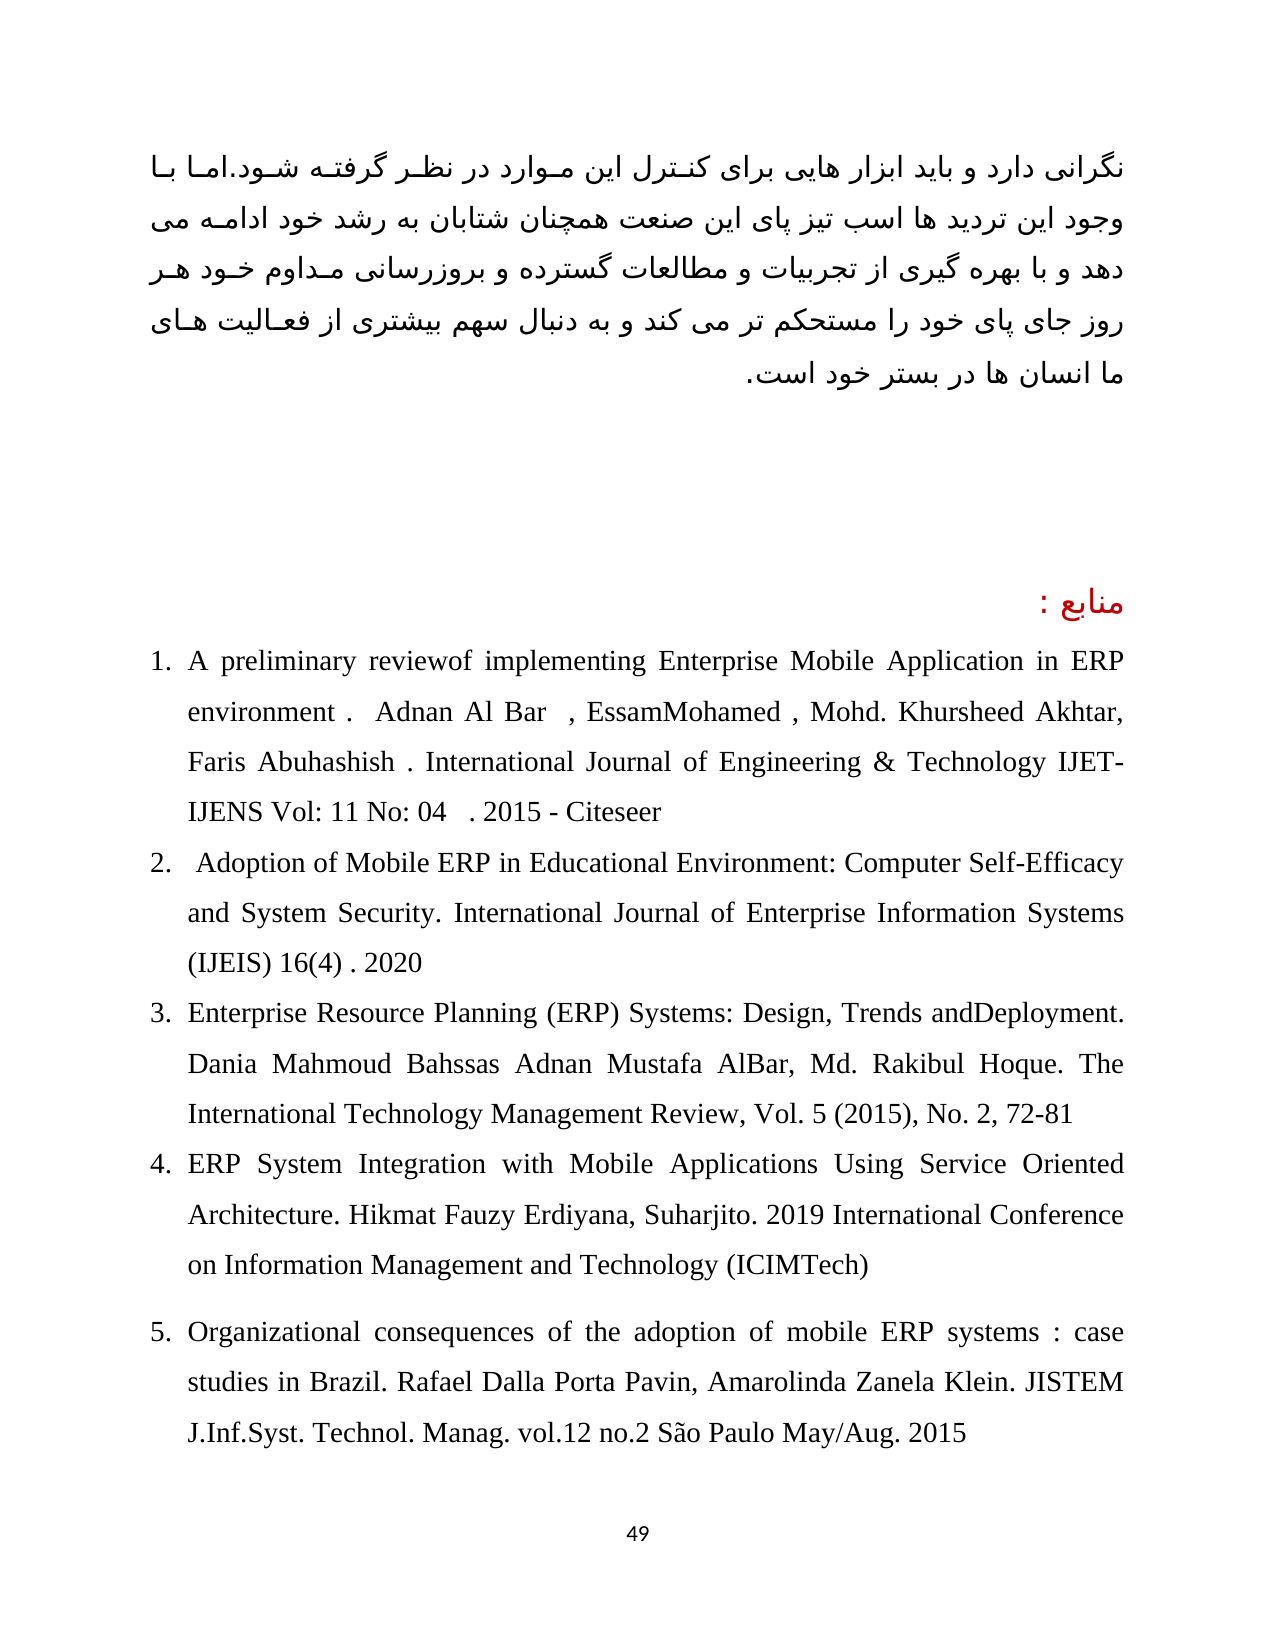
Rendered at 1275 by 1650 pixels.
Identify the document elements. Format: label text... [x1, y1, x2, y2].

list ERP System Integration with Mobile Applications Using Service Oriented Architecture. Hikmat Fauzy Erdiyana, Suharjito. 2019 International Conference on Information Management and Technology (ICIMTech) [150, 1147, 1125, 1281]
list Enterprise Resource Planning (ERP) Systems: Design, Trends andDeployment. Dania Mahmoud Bahssas Adnan Mustafa AlBar, Md. Rakibul Hoque. The International Technology Management Review, Vol. 5 (2015), No. 2, 72-81 [150, 996, 1125, 1130]
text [150, 150, 1125, 391]
text منابع : [150, 582, 1125, 621]
list Organizational consequences of the adoption of mobile ERP systems : case studies in Brazil. Rafael Dalla Porta Pavin, Amarolinda Zanela Klein. JISTEM J.Inf.Syst. Technol. Manag. vol.12 no.2 São Paulo May/Aug. 2015 [150, 1314, 1125, 1448]
list A preliminary reviewof implementing Enterprise Mobile Application in ERP environment . Adnan Al Bar , EssamMohamed , Mohd. Khursheed Akhtar, Faris Abuhashish . International Journal of Engineering & Technology IJET-IJENS Vol: 11 No: 04 . 2015 - Citeseer [150, 643, 1125, 828]
list Adoption of Mobile ERP in Educational Environment: Computer Self-Efficacy and System Security. International Journal of Enterprise Information Systems (IJEIS) 16(4) . 2020 [150, 845, 1125, 979]
